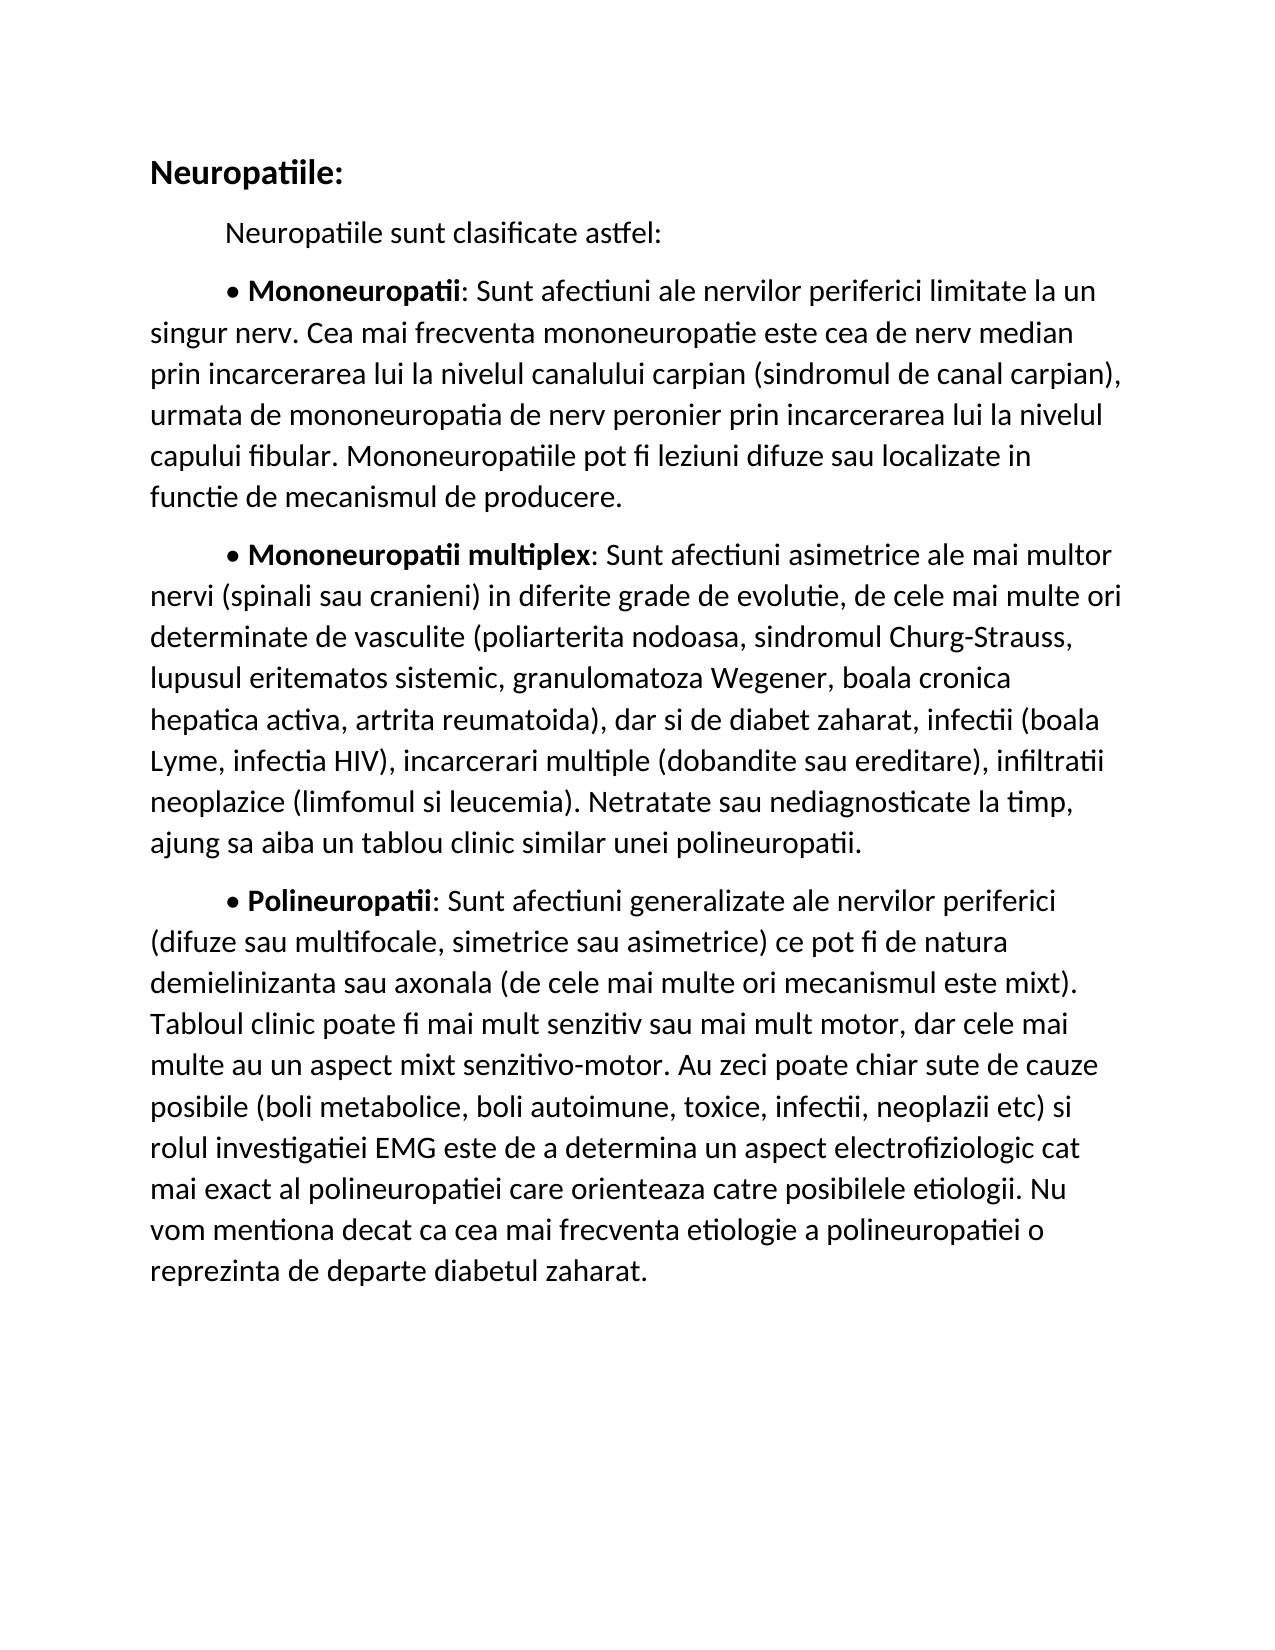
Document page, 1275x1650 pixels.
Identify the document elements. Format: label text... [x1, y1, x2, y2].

text • Polineuropatii: Sunt afectiuni generalizate ale nervilor periferici (difuze sau multifocale, simetrice sau asimetrice) ce pot fi de natura demielinizanta sau axonala (de cele mai multe ori mecanismul este mixt). Tabloul clinic poate fi mai mult senzitiv sau mai mult motor, dar cele mai multe au un aspect mixt senzitivo-motor. Au zeci poate chiar sute de cauze posibile (boli metabolice, boli autoimune, toxice, infectii, neoplazii etc) si rolul investigatiei EMG este de a determina un aspect electrofiziologic cat mai exact al polineuropatiei care orienteaza catre posibilele etiologii. Nu vom mentiona decat ca cea mai frecventa etiologie a polineuropatiei o reprezinta de departe diabetul zaharat. [150, 881, 1125, 1289]
text Neuropatiile: [150, 150, 1125, 193]
text • Mononeuropatii multiplex: Sunt afectiuni asimetrice ale mai multor nervi (spinali sau cranieni) in diferite grade de evolutie, de cele mai multe ori determinate de vasculite (poliarterita nodoasa, sindromul Churg-Strauss, lupusul eritematos sistemic, granulomatoza Wegener, boala cronica hepatica activa, artrita reumatoida), dar si de diabet zaharat, infectii (boala Lyme, infectia HIV), incarcerari multiple (dobandite sau ereditare), infiltratii neoplazice (limfomul si leucemia). Netratate sau nediagnosticate la timp, ajung sa aiba un tablou clinic similar unei polineuropatii. [150, 535, 1125, 861]
text • Mononeuropatii: Sunt afectiuni ale nervilor periferici limitate la un singur nerv. Cea mai frecventa mononeuropatie este cea de nerv median prin incarcerarea lui la nivelul canalului carpian (sindromul de canal carpian), urmata de mononeuropatia de nerv peronier prin incarcerarea lui la nivelul capului fibular. Mononeuropatiile pot fi leziuni difuze sau localizate in functie de mecanismul de producere. [150, 272, 1125, 515]
text Neuropatiile sunt clasificate astfel: [150, 213, 1125, 251]
